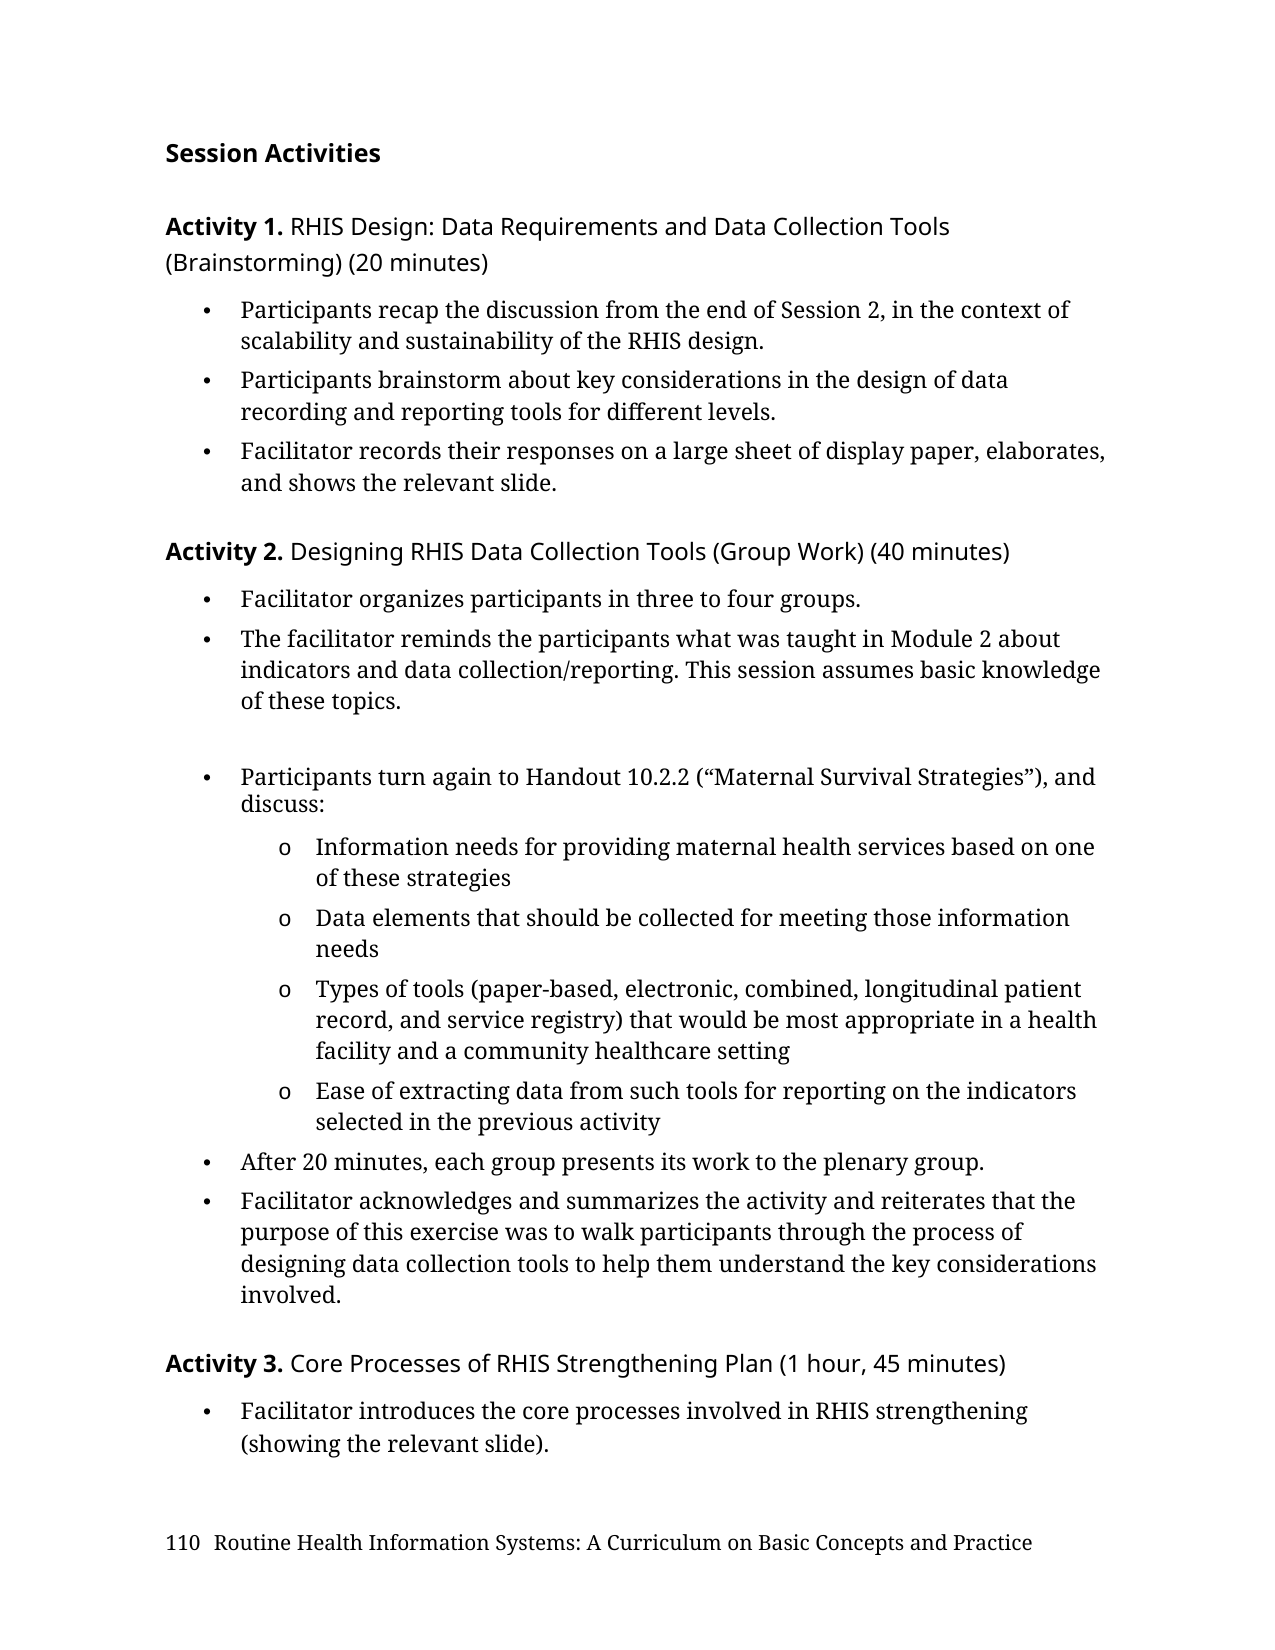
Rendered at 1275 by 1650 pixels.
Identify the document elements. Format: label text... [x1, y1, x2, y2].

list Facilitator acknowledges and summarizes the activity and reiterates that the purpose of this exercise was to walk participants through the process of designing data collection tools to help them understand the key considerations involved. [203, 1184, 1109, 1309]
list Facilitator records their responses on a large sheet of display paper, elaborates, and shows the relevant slide. [203, 435, 1109, 497]
subtitle Activity 2. Designing RHIS Data Collection Tools (Group Work) (40 minutes) [165, 535, 1109, 567]
subtitle Session Activities [165, 136, 1109, 170]
list The facilitator reminds the participants what was taught in Module 2 about indicators and data collection/reporting. This session assumes basic knowledge of these topics. [203, 622, 1109, 716]
list Information needs for providing maternal health services based on one of these strategies [278, 830, 1109, 893]
list Participants brainstorm about key considerations in the design of data recording and reporting tools for different levels. [203, 364, 1109, 426]
subtitle Activity 1. RHIS Design: Data Requirements and Data Collection Tools (Brainstorming) (20 minutes) [165, 210, 1109, 278]
list Types of tools (paper-based, electronic, combined, longitudinal patient record, and service registry) that would be most appropriate in a health facility and a community healthcare setting [278, 972, 1109, 1066]
list Facilitator introduces the core processes involved in RHIS strengthening (showing the relevant slide). [203, 1395, 1109, 1460]
list Ease of extracting data from such tools for reporting on the indicators selected in the previous activity [278, 1074, 1109, 1137]
list Participants turn again to Handout 10.2.2 (“Maternal Survival Strategies”), and discuss: [203, 764, 1109, 818]
list Participants recap the discussion from the end of Session 2, in the context of scalability and sustainability of the RHIS design. [203, 293, 1109, 356]
list Data elements that should be collected for meeting those information needs [278, 901, 1109, 964]
list After 20 minutes, each group presents its work to the plenary group. [203, 1145, 1109, 1176]
list Facilitator organizes participants in three to four groups. [203, 582, 1109, 614]
subtitle Activity 3. Core Processes of RHIS Strengthening Plan (1 hour, 45 minutes) [165, 1347, 1109, 1379]
